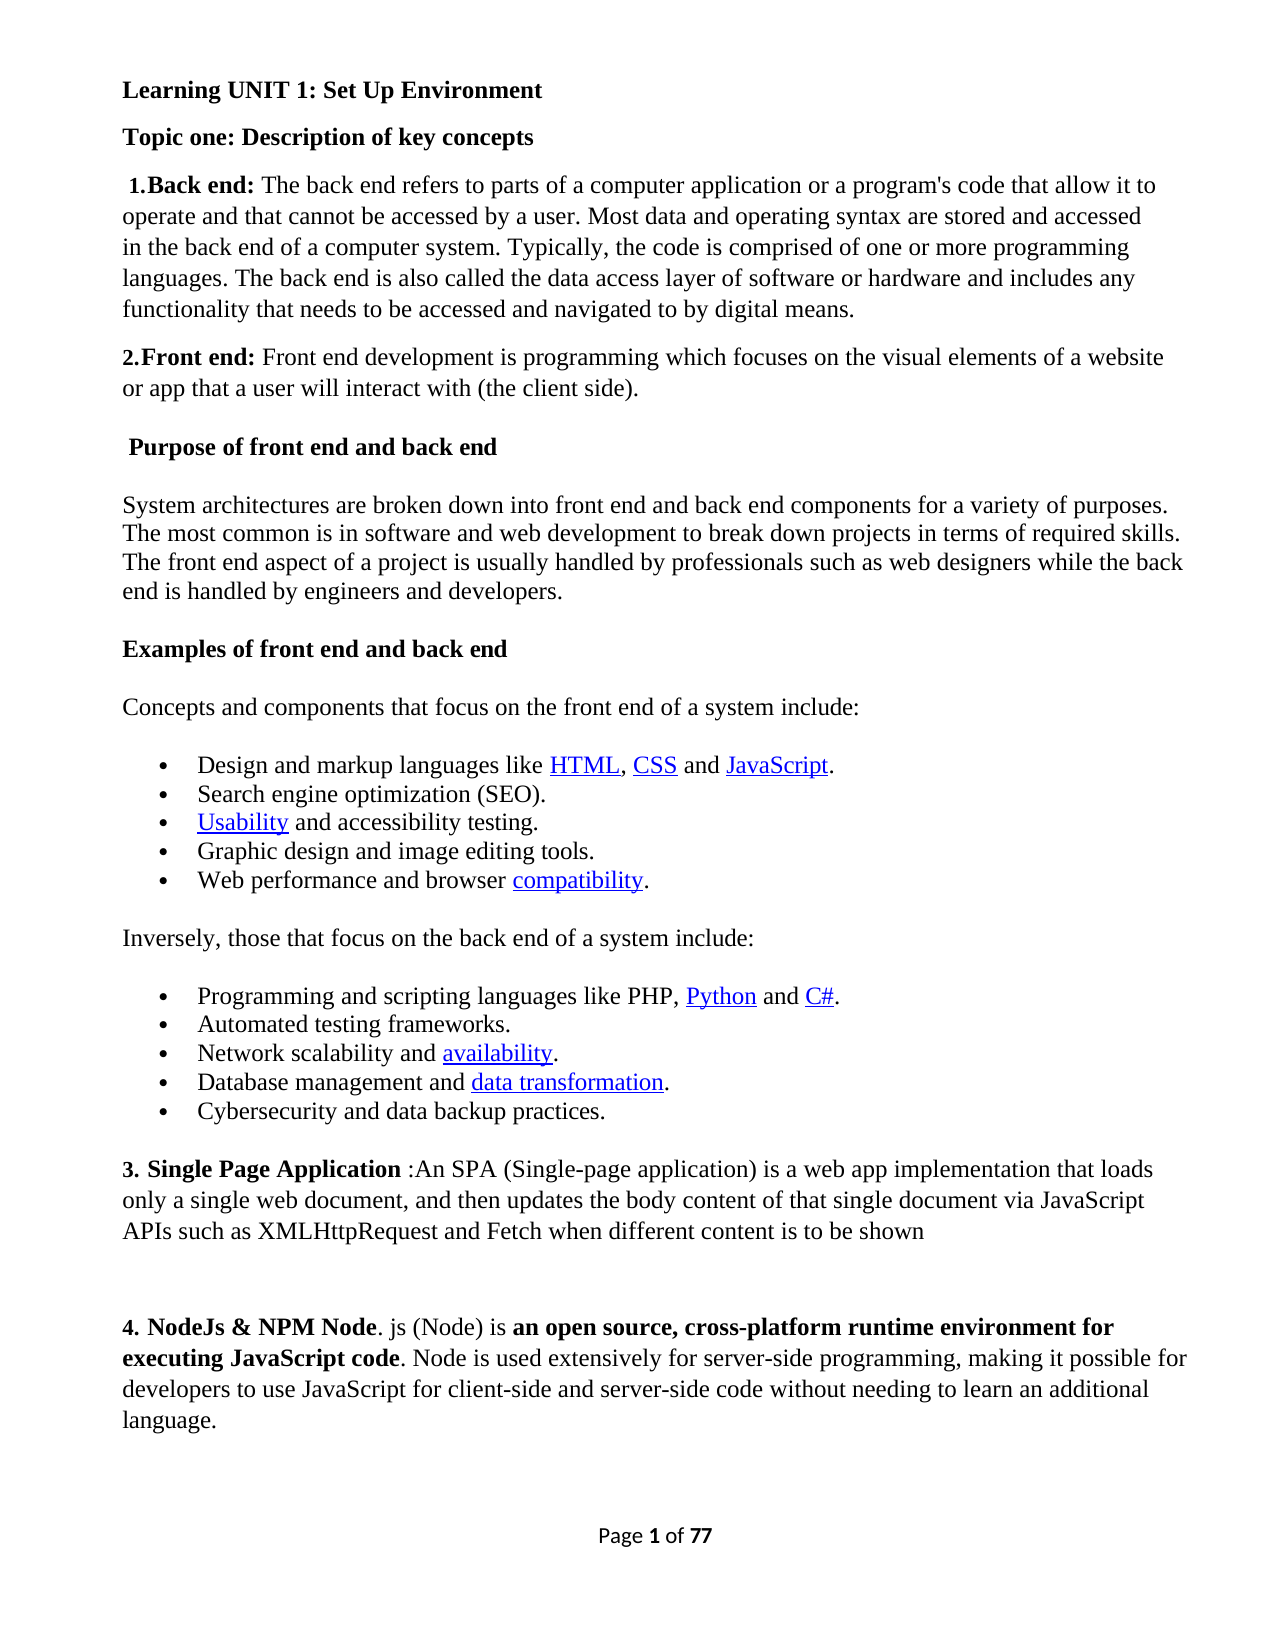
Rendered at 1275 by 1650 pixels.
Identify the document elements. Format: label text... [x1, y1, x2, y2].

list Cybersecurity and data backup practices. [159, 1096, 1237, 1124]
list Web performance and browser compatibility. [159, 865, 1237, 894]
text Inversely, those that focus on the back end of a system include: [122, 923, 1237, 952]
text Concepts and components that focus on the front end of a system include: [122, 692, 1237, 721]
subtitle Examples of front end and back end [122, 634, 1237, 663]
text System architectures are broken down into front end and back end components for a variety of purposes. The most common is in software and web development to break down projects in terms of required skills. The front end aspect of a project is usually handled by professionals such as web designers while the back end is handled by engineers and developers. [122, 490, 1187, 605]
list Design and markup languages like HTML, CSS and JavaScript. [159, 750, 1237, 779]
list NodeJs & NPM Node. js (Node) is an open source, cross-platform runtime environment for executing JavaScript code. Node is used extensively for server-side programming, making it possible for developers to use JavaScript for client-side and server-side code without needing to learn an additional language. [122, 1312, 1187, 1433]
subtitle Purpose of front end and back end [128, 432, 1237, 461]
list Database management and data transformation. [159, 1067, 1237, 1096]
list Automated testing frameworks. [159, 1009, 1237, 1038]
list Single Page Application :An SPA (Single-page application) is a web app implementation that loads only a single web document, and then updates the body content of that single document via JavaScript APIs such as XMLHttpRequest and Fetch when different content is to be shown [122, 1154, 1153, 1245]
list Search engine optimization (SEO). [159, 779, 1237, 807]
subtitle Learning UNIT 1: Set Up Environment Topic one: Description of key concepts [122, 75, 597, 151]
list Programming and scripting languages like PHP, Python and C#. [159, 981, 1237, 1009]
list Back end: The back end refers to parts of a computer application or a program's code that allow it to operate and that cannot be accessed by a user. Most data and operating syntax are stored and accessed in the back end of a computer system. Typically, the code is comprised of one or more programming languages. The back end is also called the data access layer of software or hardware and includes any functionality that needs to be accessed and navigated to by digital means. [122, 170, 1166, 323]
list Front end: Front end development is programming which focuses on the visual elements of a website or app that a user will interact with (the client side). [122, 342, 1191, 401]
list Network scalability and availability. [159, 1038, 1237, 1067]
list Usability and accessibility testing. [159, 807, 1237, 836]
list Graphic design and image editing tools. [159, 836, 1237, 865]
